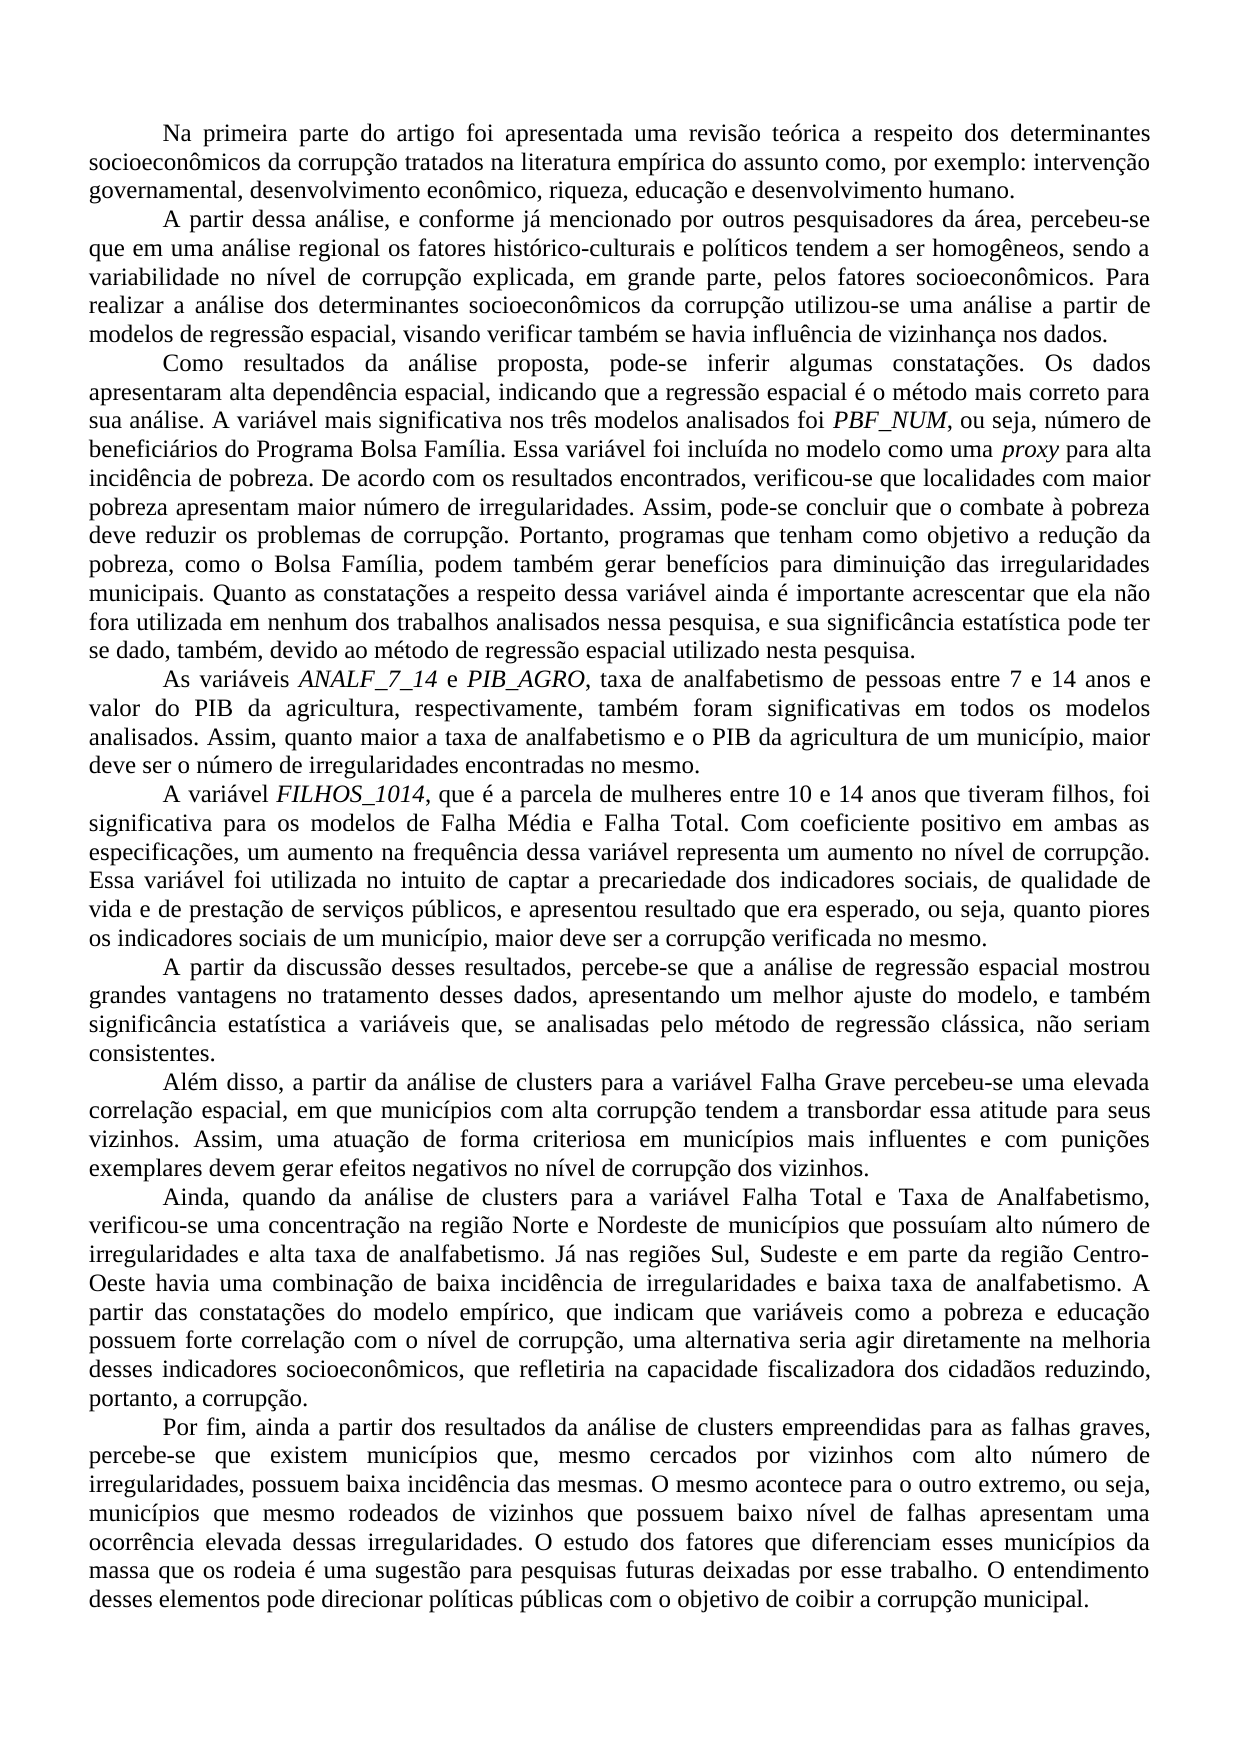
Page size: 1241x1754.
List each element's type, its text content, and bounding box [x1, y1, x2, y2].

text Ainda, quando da análise de clusters para a variável Falha Total e Taxa de Analfabetismo, verificou-se uma concentração na região Norte e Nordeste de municípios que possuíam alto número de irregularidades e alta taxa de analfabetismo. Já nas regiões Sul, Sudeste e em parte da região Centro-Oeste havia uma combinação de baixa incidência de irregularidades e baixa taxa de analfabetismo. A partir das constatações do modelo empírico, que indicam que variáveis como a pobreza e educação possuem forte correlação com o nível de corrupção, uma alternativa seria agir diretamente na melhoria desses indicadores socioeconômicos, que refletiria na capacidade fiscalizadora dos cidadãos reduzindo, portanto, a corrupção. [89, 1182, 1152, 1412]
text Na primeira parte do artigo foi apresentada uma revisão teórica a respeito dos determinantes socioeconômicos da corrupção tratados na literatura empírica do assunto como, por exemplo: intervenção governamental, desenvolvimento econômico, riqueza, educação e desenvolvimento humano. [89, 118, 1152, 204]
text Além disso, a partir da análise de clusters para a variável Falha Grave percebeu-se uma elevada correlação espacial, em que municípios com alta corrupção tendem a transbordar essa atitude para seus vizinhos. Assim, uma atuação de forma criteriosa em municípios mais influentes e com punições exemplares devem gerar efeitos negativos no nível de corrupção dos vizinhos. [89, 1067, 1152, 1182]
text Por fim, ainda a partir dos resultados da análise de clusters empreendidas para as falhas graves, percebe-se que existem municípios que, mesmo cercados por vizinhos com alto número de irregularidades, possuem baixa incidência das mesmas. O mesmo acontece para o outro extremo, ou seja, municípios que mesmo rodeados de vizinhos que possuem baixo nível de falhas apresentam uma ocorrência elevada dessas irregularidades. O estudo dos fatores que diferenciam esses municípios da massa que os rodeia é uma sugestão para pesquisas futuras deixadas por esse trabalho. O entendimento desses elementos pode direcionar políticas públicas com o objetivo de coibir a corrupção municipal. [89, 1412, 1152, 1613]
text A partir da discussão desses resultados, percebe-se que a análise de regressão espacial mostrou grandes vantagens no tratamento desses dados, apresentando um melhor ajuste do modelo, e também significância estatística a variáveis que, se analisadas pelo método de regressão clássica, não seriam consistentes. [89, 952, 1152, 1067]
text A partir dessa análise, e conforme já mencionado por outros pesquisadores da área, percebeu-se que em uma análise regional os fatores histórico-culturais e políticos tendem a ser homogêneos, sendo a variabilidade no nível de corrupção explicada, em grande parte, pelos fatores socioeconômicos. Para realizar a análise dos determinantes socioeconômicos da corrupção utilizou-se uma análise a partir de modelos de regressão espacial, visando verificar também se havia influência de vizinhança nos dados. [89, 204, 1152, 348]
text Como resultados da análise proposta, pode-se inferir algumas constatações. Os dados apresentaram alta dependência espacial, indicando que a regressão espacial é o método mais correto para sua análise. A variável mais significativa nos três modelos analisados foi PBF_NUM, ou seja, número de beneficiários do Programa Bolsa Família. Essa variável foi incluída no modelo como uma proxy para alta incidência de pobreza. De acordo com os resultados encontrados, verificou-se que localidades com maior pobreza apresentam maior número de irregularidades. Assim, pode-se concluir que o combate à pobreza deve reduzir os problemas de corrupção. Portanto, programas que tenham como objetivo a redução da pobreza, como o Bolsa Família, podem também gerar benefícios para diminuição das irregularidades municipais. Quanto as constatações a respeito dessa variável ainda é importante acrescentar que ela não fora utilizada em nenhum dos trabalhos analisados nessa pesquisa, e sua significância estatística pode ter se dado, também, devido ao método de regressão espacial utilizado nesta pesquisa. [89, 348, 1152, 664]
text A variável FILHOS_1014, que é a parcela de mulheres entre 10 e 14 anos que tiveram filhos, foi significativa para os modelos de Falha Média e Falha Total. Com coeficiente positivo em ambas as especificações, um aumento na frequência dessa variável representa um aumento no nível de corrupção. Essa variável foi utilizada no intuito de captar a precariedade dos indicadores sociais, de qualidade de vida e de prestação de serviços públicos, e apresentou resultado que era esperado, ou seja, quanto piores os indicadores sociais de um município, maior deve ser a corrupção verificada no mesmo. [89, 779, 1152, 952]
text As variáveis ANALF_7_14 e PIB_AGRO, taxa de analfabetismo de pessoas entre 7 e 14 anos e valor do PIB da agricultura, respectivamente, também foram significativas em todos os modelos analisados. Assim, quanto maior a taxa de analfabetismo e o PIB da agricultura de um município, maior deve ser o número de irregularidades encontradas no mesmo. [89, 664, 1152, 779]
